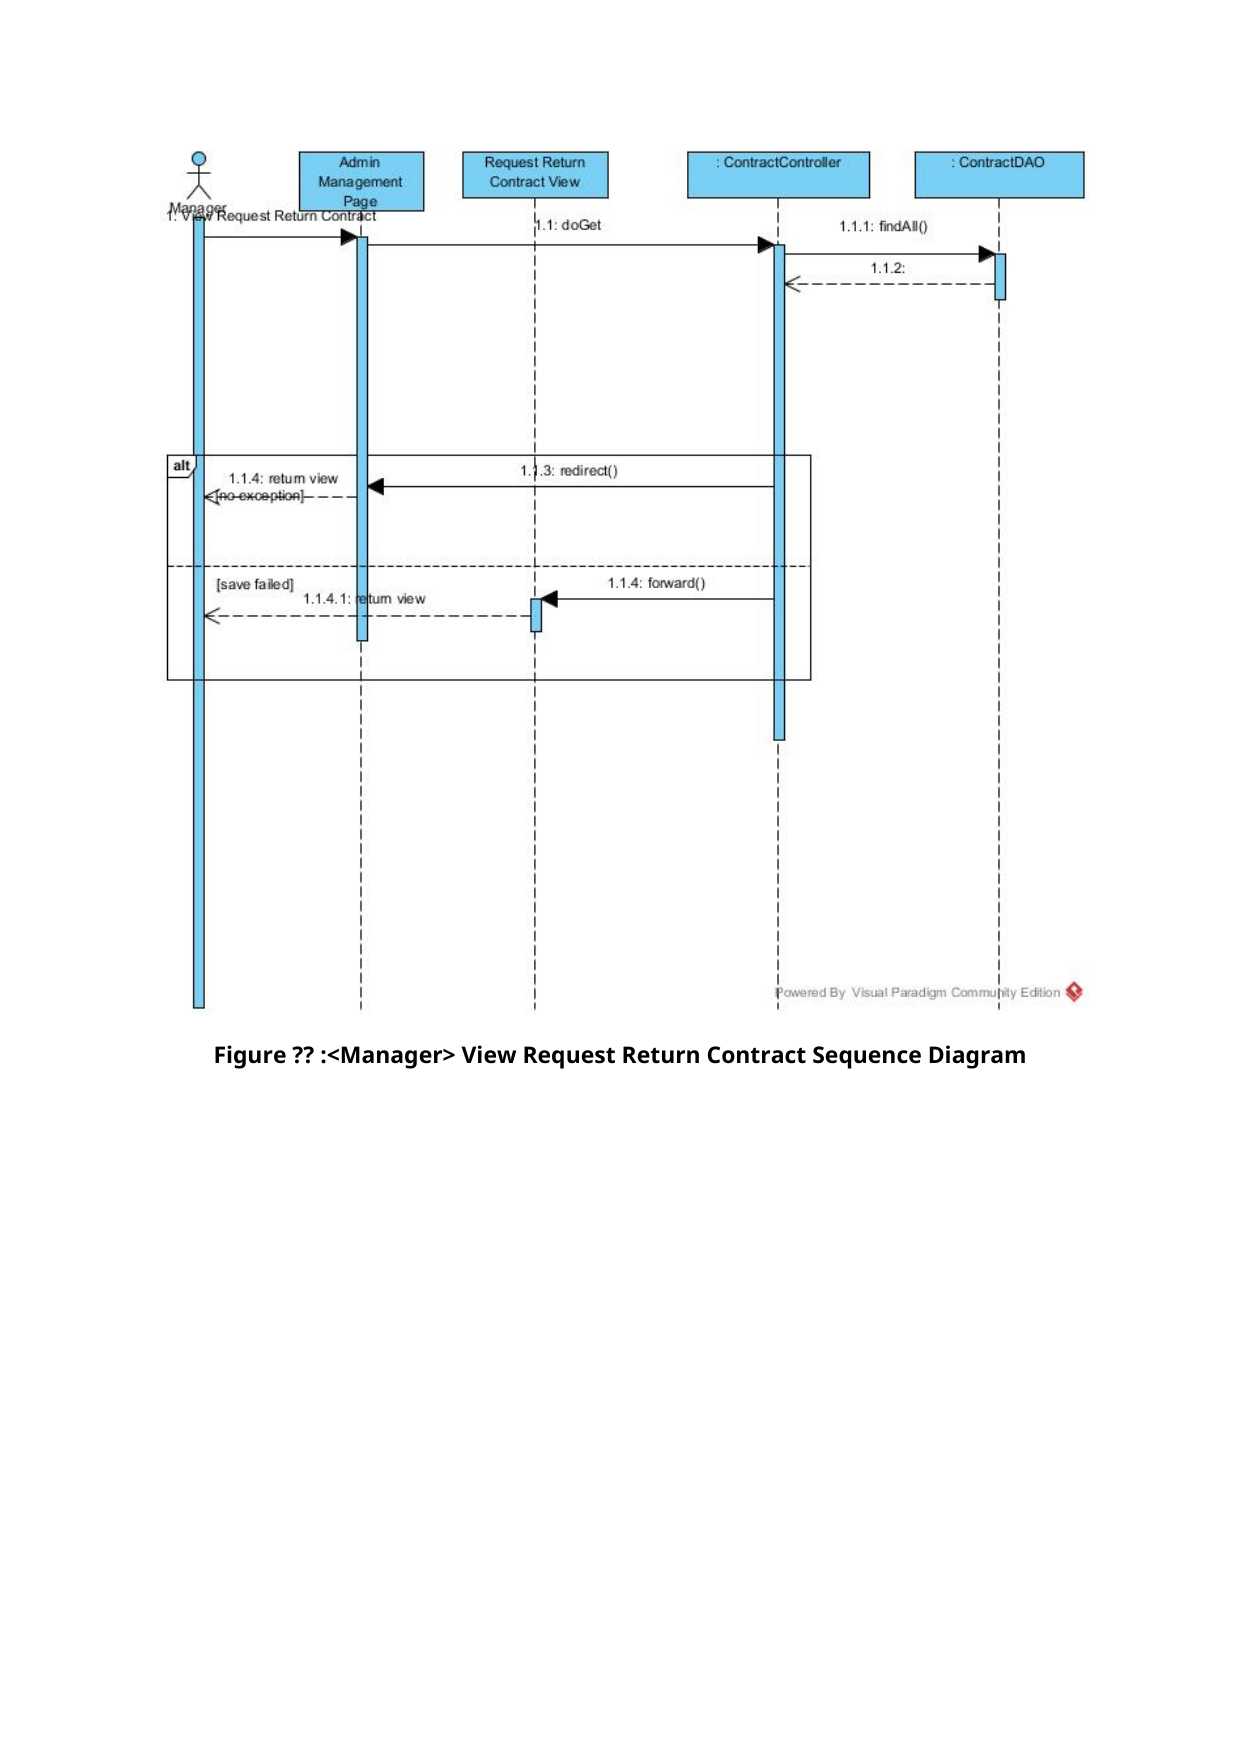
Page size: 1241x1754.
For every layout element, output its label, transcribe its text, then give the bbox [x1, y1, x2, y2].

text Figure ?? :<Manager> View Request Return Contract Sequence Diagram [150, 1039, 1090, 1070]
picture [150, 150, 1089, 1014]
